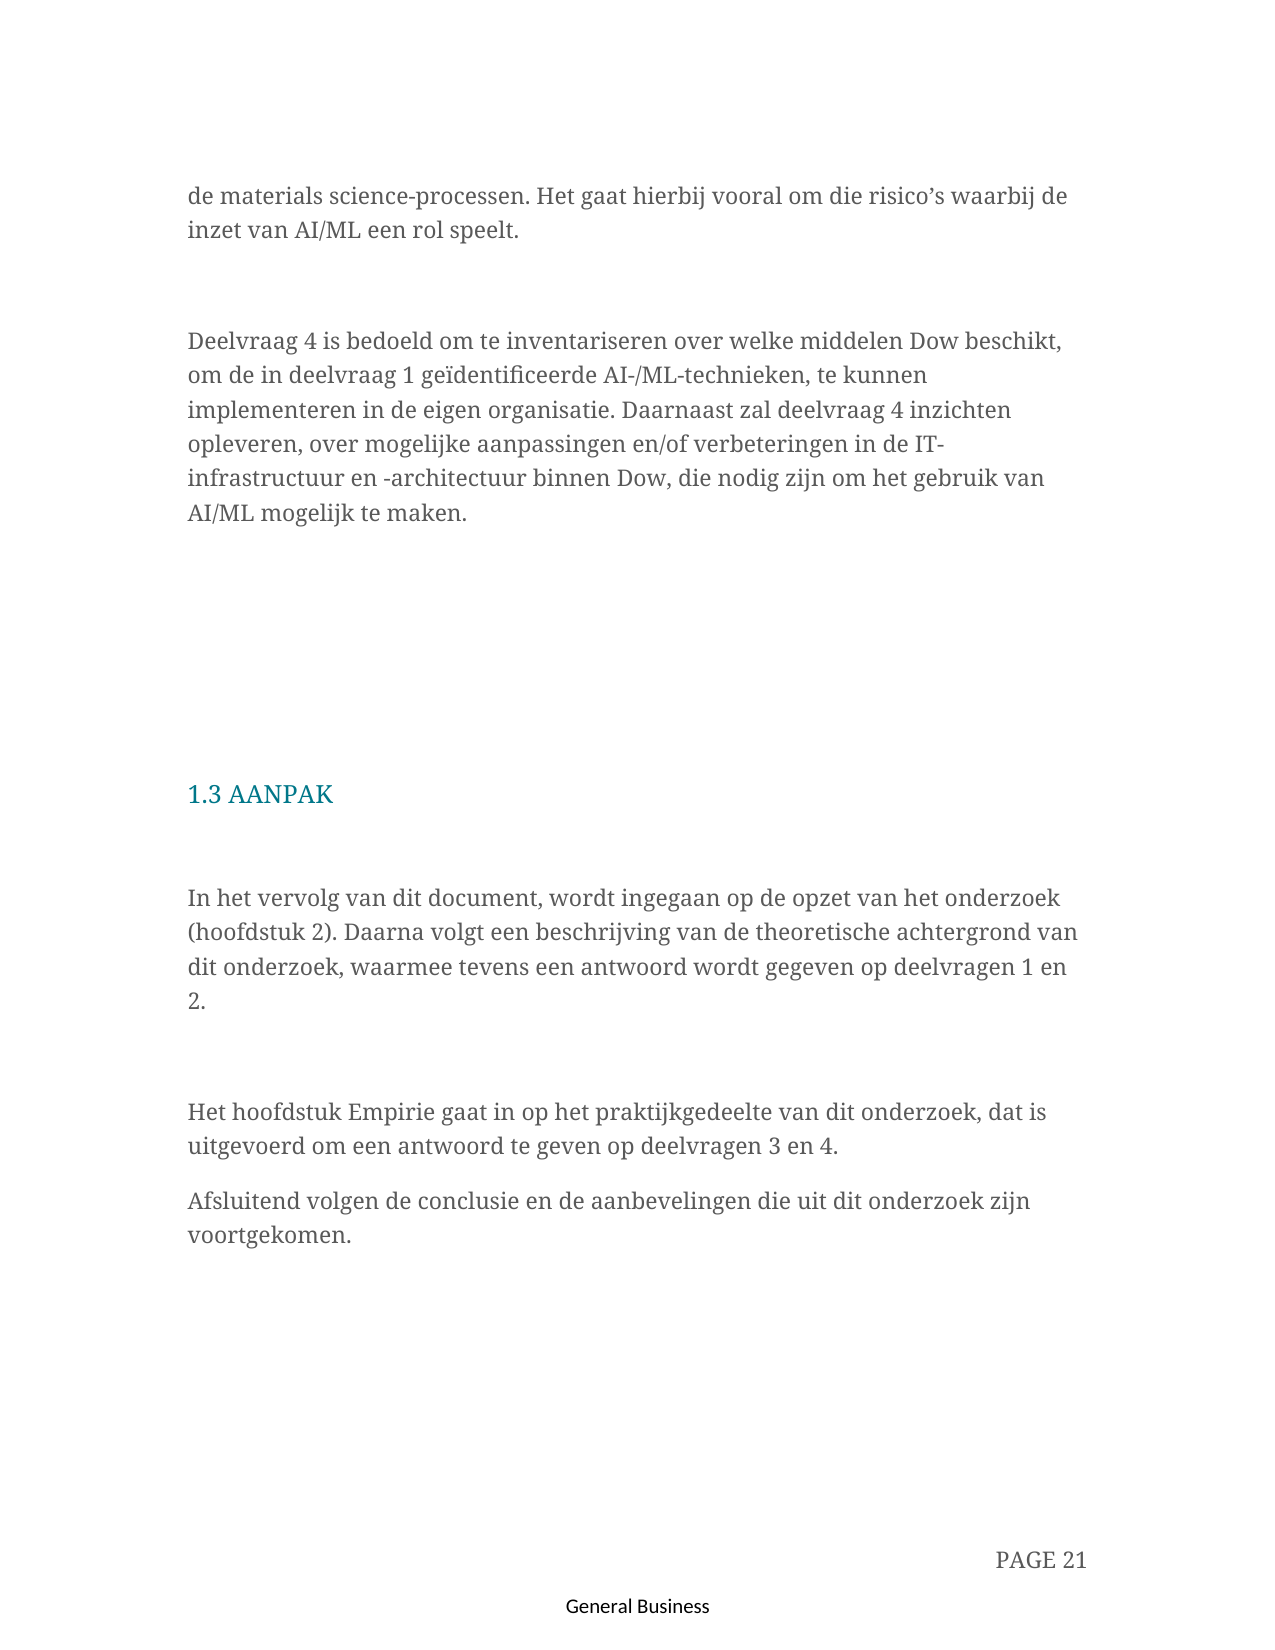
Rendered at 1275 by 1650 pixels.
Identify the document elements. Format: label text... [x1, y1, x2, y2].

text Het hoofdstuk Empirie gaat in op het praktijkgedeelte van dit onderzoek, dat is uitgevoerd om een antwoord te geven op deelvragen 3 en 4. [187, 1096, 1087, 1161]
text Afsluitend volgen de conclusie en de aanbevelingen die uit dit onderzoek zijn voortgekomen. [187, 1185, 1087, 1251]
text Deelvraag 4 is bedoeld om te inventariseren over welke middelen Dow beschikt, om de in deelvraag 1 geïdentificeerde AI-/ML-technieken, te kunnen implementeren in de eigen organisatie. Daarnaast zal deelvraag 4 inzichten opleveren, over mogelijke aanpassingen en/of verbeteringen in de IT-infrastructuur en -architectuur binnen Dow, die nodig zijn om het gebruik van AI/ML mogelijk te maken. [187, 325, 1087, 528]
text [187, 180, 1087, 246]
text In het vervolg van dit document, wordt ingegaan op de opzet van het onderzoek (hoofdstuk 2). Daarna volgt een beschrijving van de theoretische achtergrond van dit onderzoek, waarmee tevens een antwoord wordt gegeven op deelvragen 1 en 2. [187, 882, 1087, 1016]
subtitle 1.3 Aanpak [187, 777, 1087, 811]
